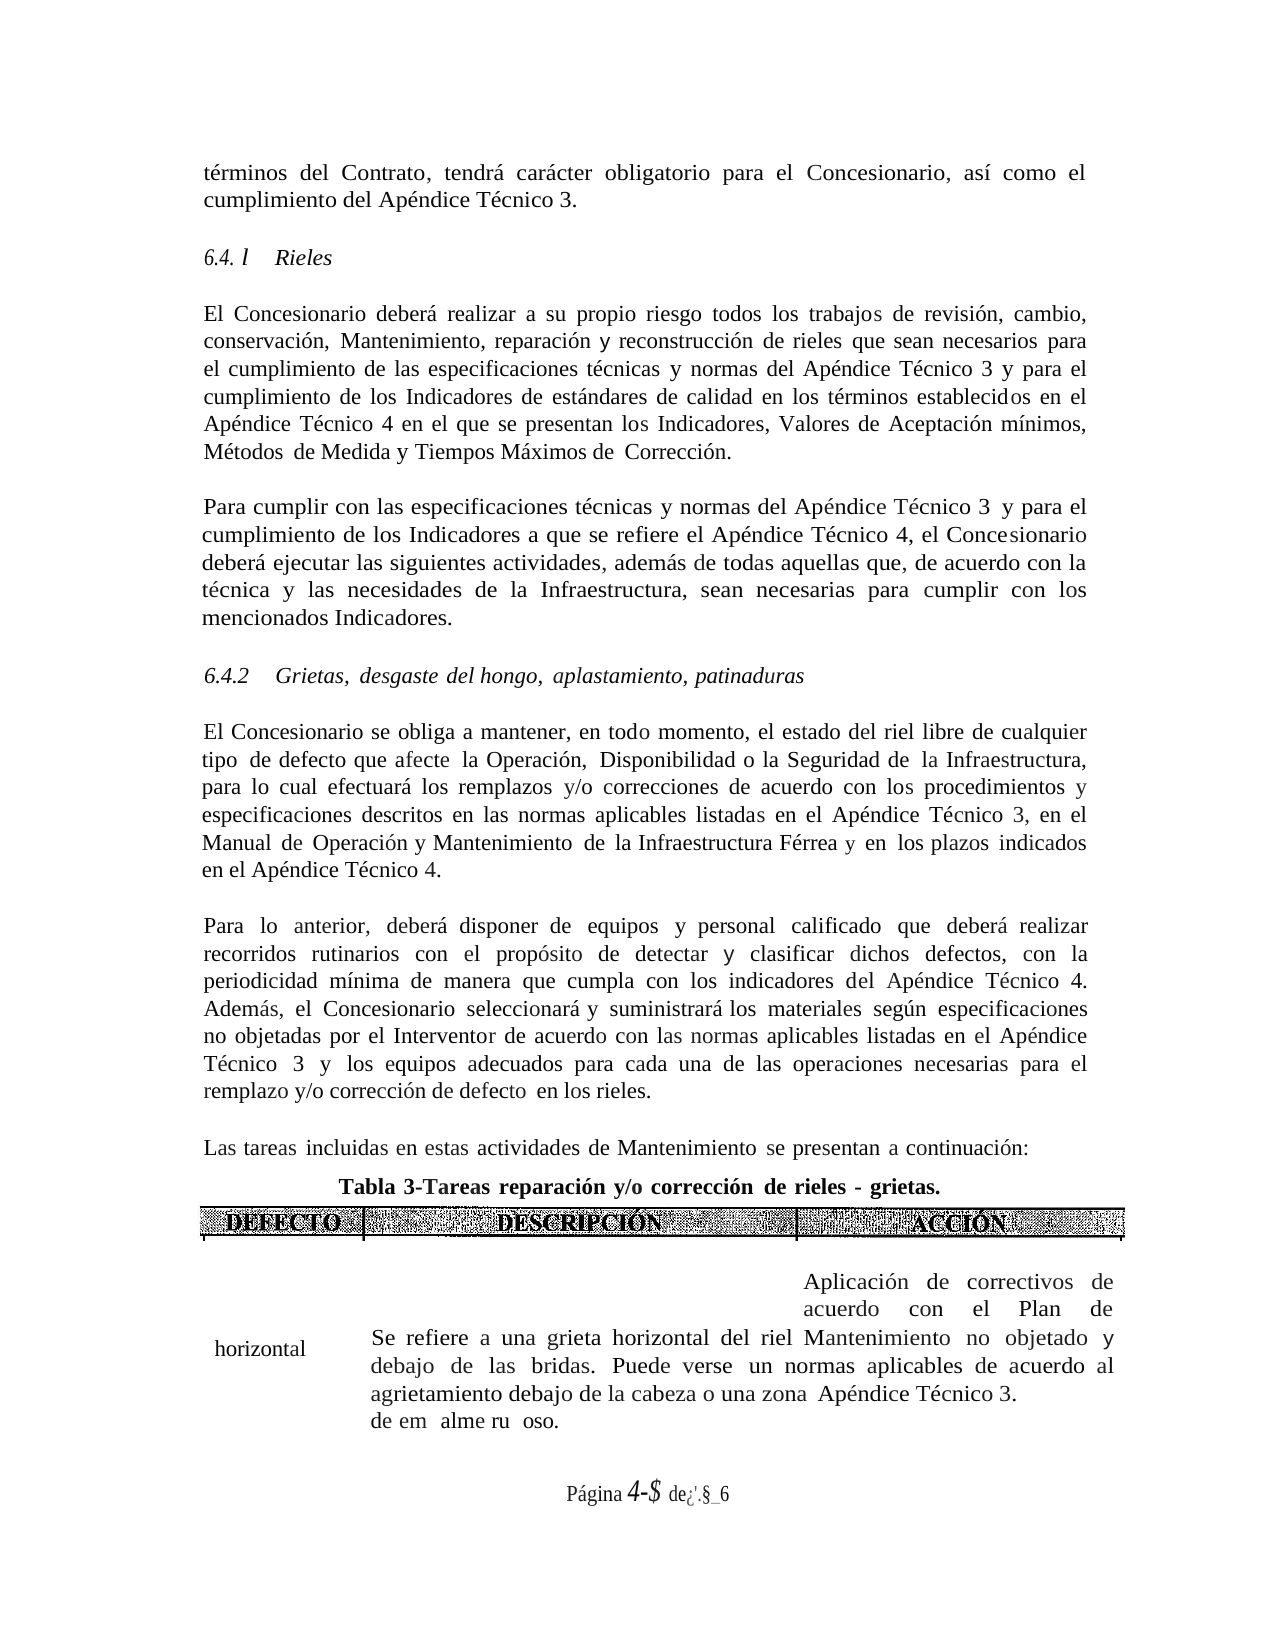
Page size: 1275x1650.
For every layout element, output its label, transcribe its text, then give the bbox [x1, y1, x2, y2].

text Se refiere a una grieta horizontal del riel Mantenimiento no objetado y debajo de las bridas. Puede verse un normas aplicables de acuerdo al agrietamiento debajo de la cabeza o una zona Apéndice Técnico 3. [370, 1324, 1114, 1406]
text El Concesionario se obliga a mantener, en todo momento, el estado del riel libre de cualquier tipo de defecto que afecte la Operación, Disponibilidad o la Seguridad de la Infraestructura, para lo cual efectuará los remplazos y/o correcciones de acuerdo con los procedimientos y especificaciones descritos en las normas aplicables listadas en el Apéndice Técnico 3, en el Manual de Operación y Mantenimiento de la Infraestructura Férrea y en los plazos indicados en el Apéndice Técnico 4. [202, 718, 1087, 882]
text horizontal [0, 1335, 306, 1362]
text Para cumplir con las especificaciones técnicas y normas del Apéndice Técnico 3 y para el cumplimiento de los Indicadores a que se refiere el Apéndice Técnico 4, el Concesionario deberá ejecutar las siguientes actividades, además de todas aquellas que, de acuerdo con la técnica y las necesidades de la Infraestructura, sean necesarias para cumplir con los mencionados Indicadores. [202, 493, 1087, 630]
text términos del Contrato, tendrá carácter obligatorio para el Concesionario, así como el cumplimiento del Apéndice Técnico 3. [203, 158, 1086, 212]
text El Concesionario deberá realizar a su propio riesgo todos los trabajos de revisión, cambio, conservación, Mantenimiento, reparación y reconstrucción de rieles que sean necesarios para el cumplimiento de las especificaciones técnicas y normas del Apéndice Técnico 3 y para el cumplimiento de los Indicadores de estándares de calidad en los términos establecidos en el Apéndice Técnico 4 en el que se presentan los Indicadores, Valores de Aceptación mínimos, Métodos de Medida y Tiempos Máximos de Corrección. [203, 300, 1087, 464]
text Aplicación de correctivos de acuerdo con el Plan de [803, 1268, 1114, 1321]
text Página 4-$ de¿'.§_6 [566, 1472, 1150, 1508]
text Para lo anterior, deberá disponer de equipos y personal calificado que deberá realizar recorridos rutinarios con el propósito de detectar y clasificar dichos defectos, con la periodicidad mínima de manera que cumpla con los indicadores del Apéndice Técnico 4. Además, el Concesionario seleccionará y suministrará los materiales según especificaciones no objetadas por el Interventor de acuerdo con las normas aplicables listadas en el Apéndice Técnico 3 y los equipos adecuados para cada una de las operaciones necesarias para el remplazo y/o corrección de defecto en los rieles. [203, 912, 1088, 1104]
text Las tareas incluidas en estas actividades de Mantenimiento se presentan a continuación: [203, 1133, 1150, 1160]
subtitle Tabla 3-Tareas reparación y/o corrección de rieles - grietas. [338, 1173, 1150, 1199]
text 6.4. l Rieles [204, 243, 1150, 271]
text de em alme ru oso. [370, 1408, 1150, 1433]
text 6.4.2 Grietas, desgaste del hongo, aplastamiento, patinaduras [204, 663, 1150, 689]
picture [197, 1201, 1126, 1241]
